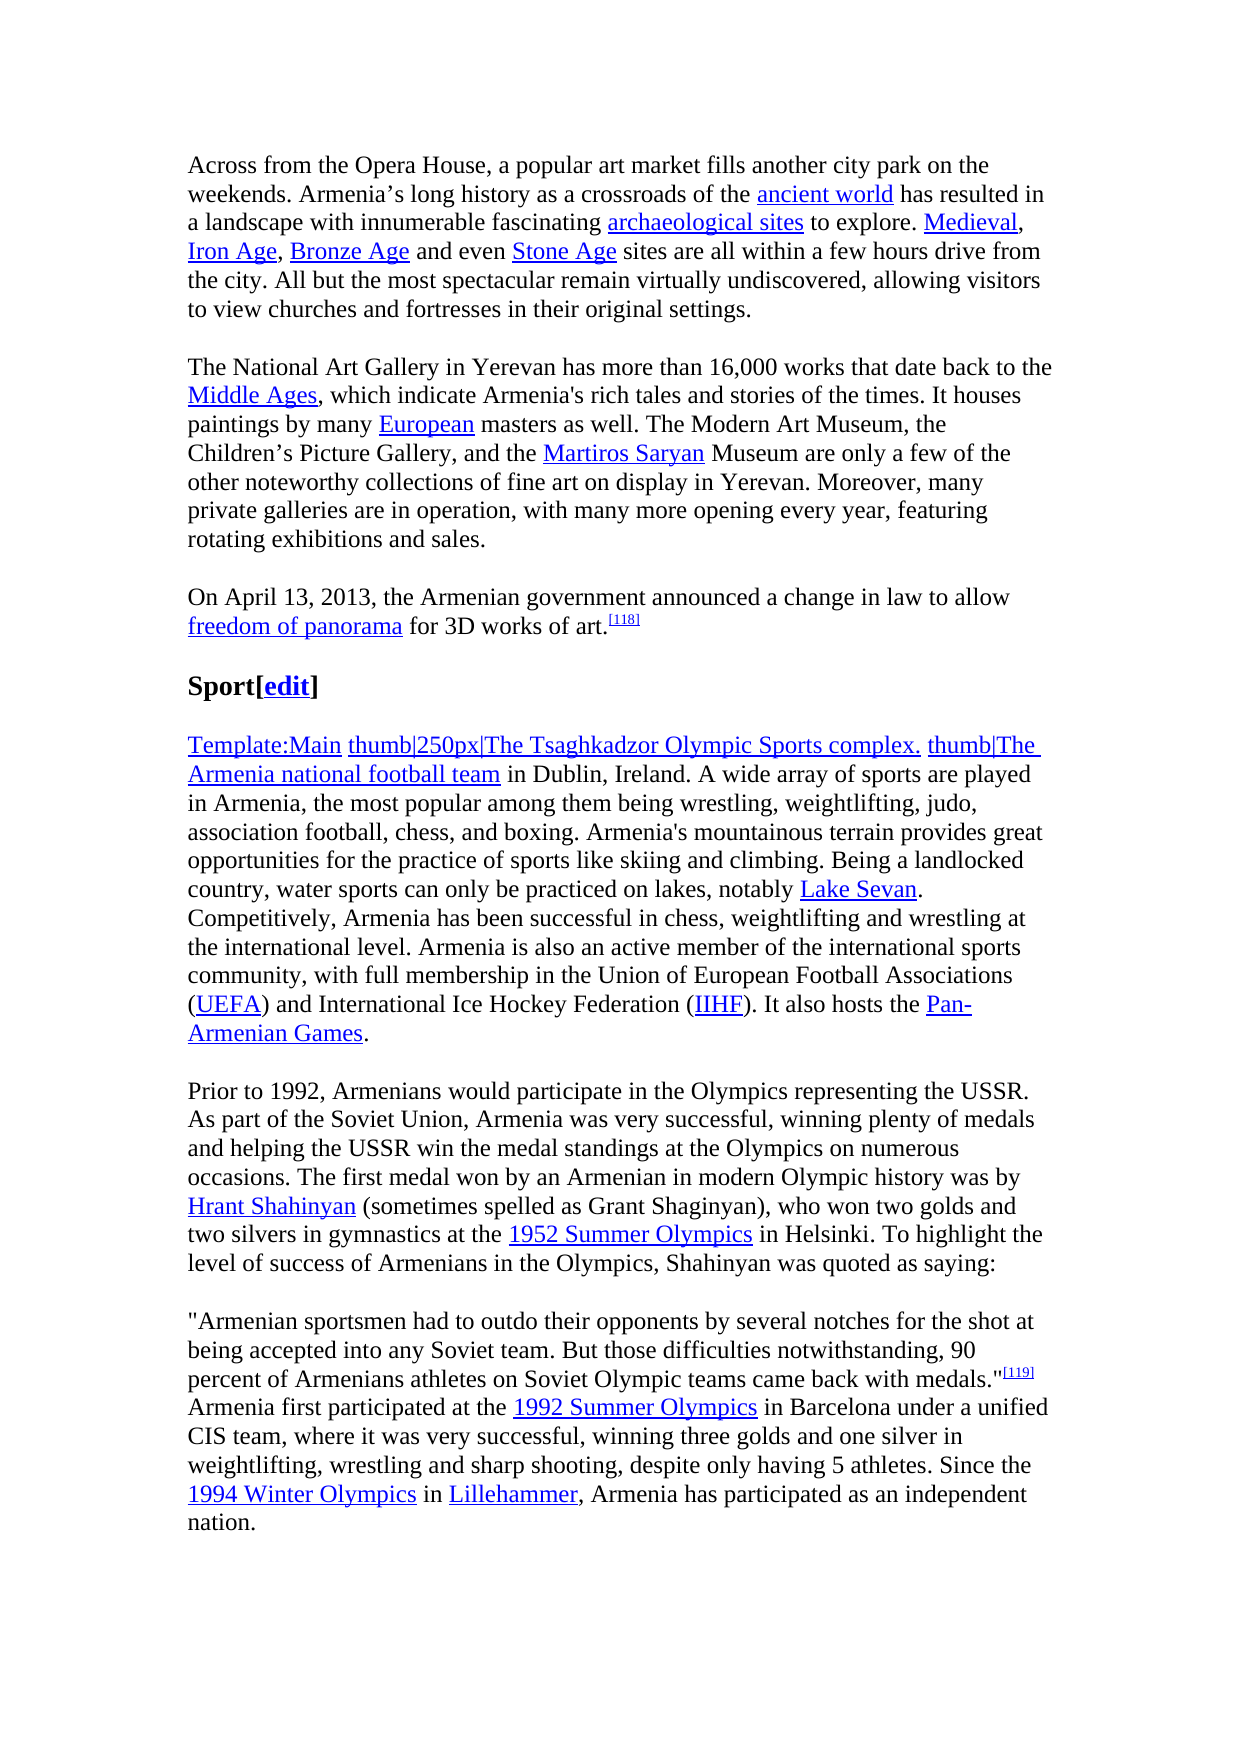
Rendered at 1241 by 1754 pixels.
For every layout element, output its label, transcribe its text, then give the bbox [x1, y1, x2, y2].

text Across from the Opera House, a popular art market fills another city park on the weekends. Armenia’s long history as a crossroads of the ancient world has resulted in a landscape with innumerable fascinating archaeological sites to explore. Medieval, Iron Age, Bronze Age and even Stone Age sites are all within a few hours drive from the city. All but the most spectacular remain virtually undiscovered, allowing visitors to view churches and fortresses in their original settings. [187, 150, 1053, 322]
subtitle Sport[edit] [187, 669, 1053, 701]
text "Armenian sportsmen had to outdo their opponents by several notches for the shot at being accepted into any Soviet team. But those difficulties notwithstanding, 90 percent of Armenians athletes on Soviet Olympic teams came back with medals."[119] Armenia first participated at the 1992 Summer Olympics in Barcelona under a unified CIS team, where it was very successful, winning three golds and one silver in weightlifting, wrestling and sharp shooting, despite only having 5 athletes. Since the 1994 Winter Olympics in Lillehammer, Armenia has participated as an independent nation. [187, 1306, 1053, 1536]
text Template:Main thumb|250px|The Tsaghkadzor Olympic Sports complex. thumb|The Armenia national football team in Dublin, Ireland. A wide array of sports are played in Armenia, the most popular among them being wrestling, weightlifting, judo, association football, chess, and boxing. Armenia's mountainous terrain provides great opportunities for the practice of sports like skiing and climbing. Being a landlocked country, water sports can only be practiced on lakes, notably Lake Sevan. Competitively, Armenia has been successful in chess, weightlifting and wrestling at the international level. Armenia is also an active member of the international sports community, with full membership in the Union of European Football Associations (UEFA) and International Ice Hockey Federation (IIHF). It also hosts the Pan-Armenian Games. [187, 730, 1053, 1047]
text Prior to 1992, Armenians would participate in the Olympics representing the USSR. As part of the Soviet Union, Armenia was very successful, winning plenty of medals and helping the USSR win the medal standings at the Olympics on numerous occasions. The first medal won by an Armenian in modern Olympic history was by Hrant Shahinyan (sometimes spelled as Grant Shaginyan), who won two golds and two silvers in gymnastics at the 1952 Summer Olympics in Helsinki. To highlight the level of success of Armenians in the Olympics, Shahinyan was quoted as saying: [187, 1076, 1053, 1277]
text The National Art Gallery in Yerevan has more than 16,000 works that date back to the Middle Ages, which indicate Armenia's rich tales and stories of the times. It houses paintings by many European masters as well. The Modern Art Museum, the Children’s Picture Gallery, and the Martiros Saryan Museum are only a few of the other noteworthy collections of fine art on display in Yerevan. Moreover, many private galleries are in operation, with many more opening every year, featuring rotating exhibitions and sales. [187, 352, 1053, 553]
text On April 13, 2013, the Armenian government announced a change in law to allow freedom of panorama for 3D works of art.[118] [187, 582, 1053, 639]
